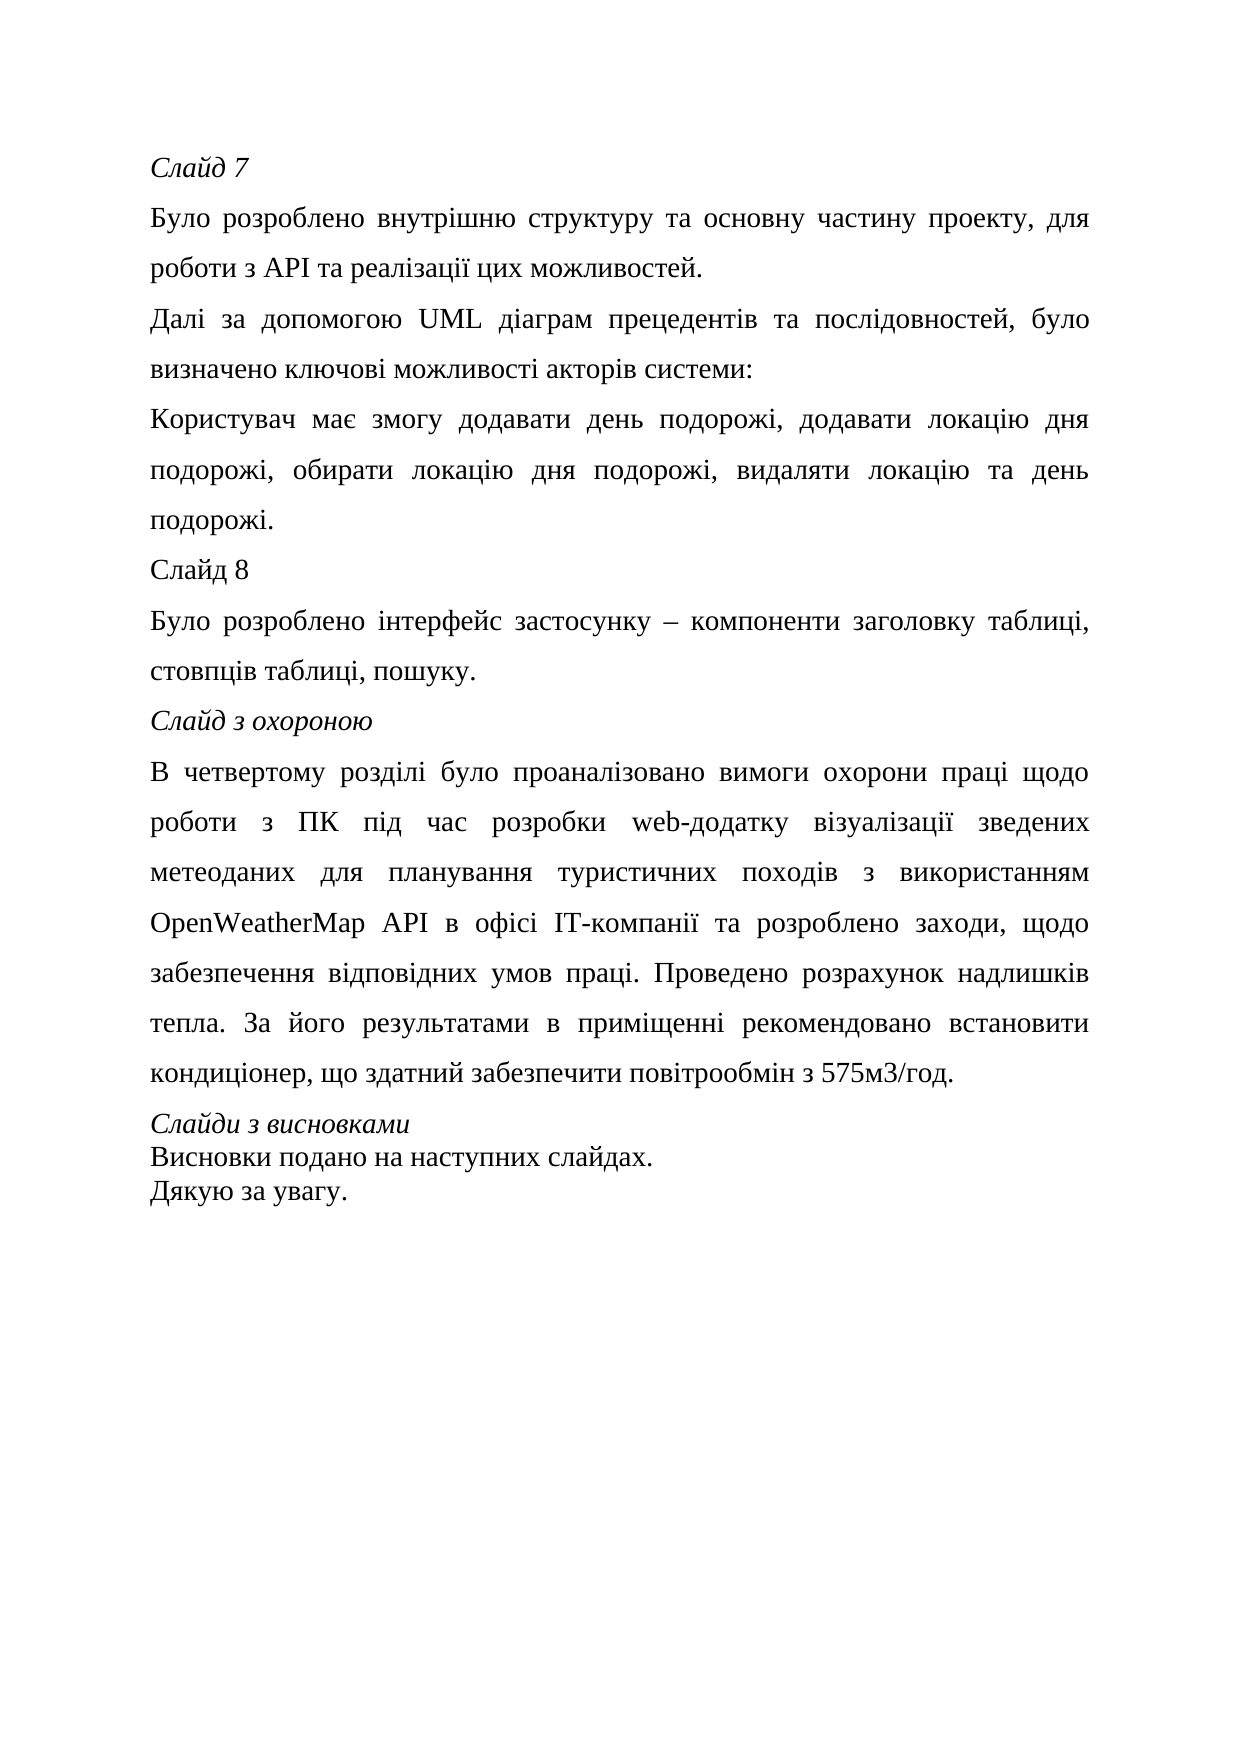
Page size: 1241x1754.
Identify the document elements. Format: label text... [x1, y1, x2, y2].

text Слайд 8 [150, 552, 1090, 586]
text В четвертому розділі було проаналізовано вимоги охорони праці щодо роботи з ПК під час розробки web-додатку візуалізації зведених метеоданих для планування туристичних походів з використанням OpenWeatherMap API в офісі ІТ-компанії та розроблено заходи, щодо забезпечення відповідних умов праці. Проведено розрахунок надлишків тепла. За його результатами в приміщенні рекомендовано встановити кондиціонер, що здатний забезпечити повітрообмін з 575м3/год. [150, 754, 1090, 1089]
text Було розроблено інтерфейс застосунку – компоненти заголовку таблиці, стовпців таблиці, пошуку. [150, 603, 1090, 687]
text Слайди з висновками [150, 1106, 1090, 1139]
text Дякую за увагу. [150, 1173, 1090, 1207]
text Висновки подано на наступних слайдах. [150, 1139, 1090, 1173]
text Було розроблено внутрішню структуру та основну частину проекту, для роботи з API та реалізації цих можливостей. [150, 200, 1090, 284]
text Слайд з охороною [150, 703, 1090, 737]
text Слайд 7 [150, 150, 1090, 183]
text Користувач має змогу додавати день подорожі, додавати локацію дня подорожі, обирати локацію дня подорожі, видаляти локацію та день подорожі. [150, 402, 1090, 536]
text Далі за допомогою UML діаграм прецедентів та послідовностей, було визначено ключові можливості акторів системи: [150, 301, 1090, 385]
